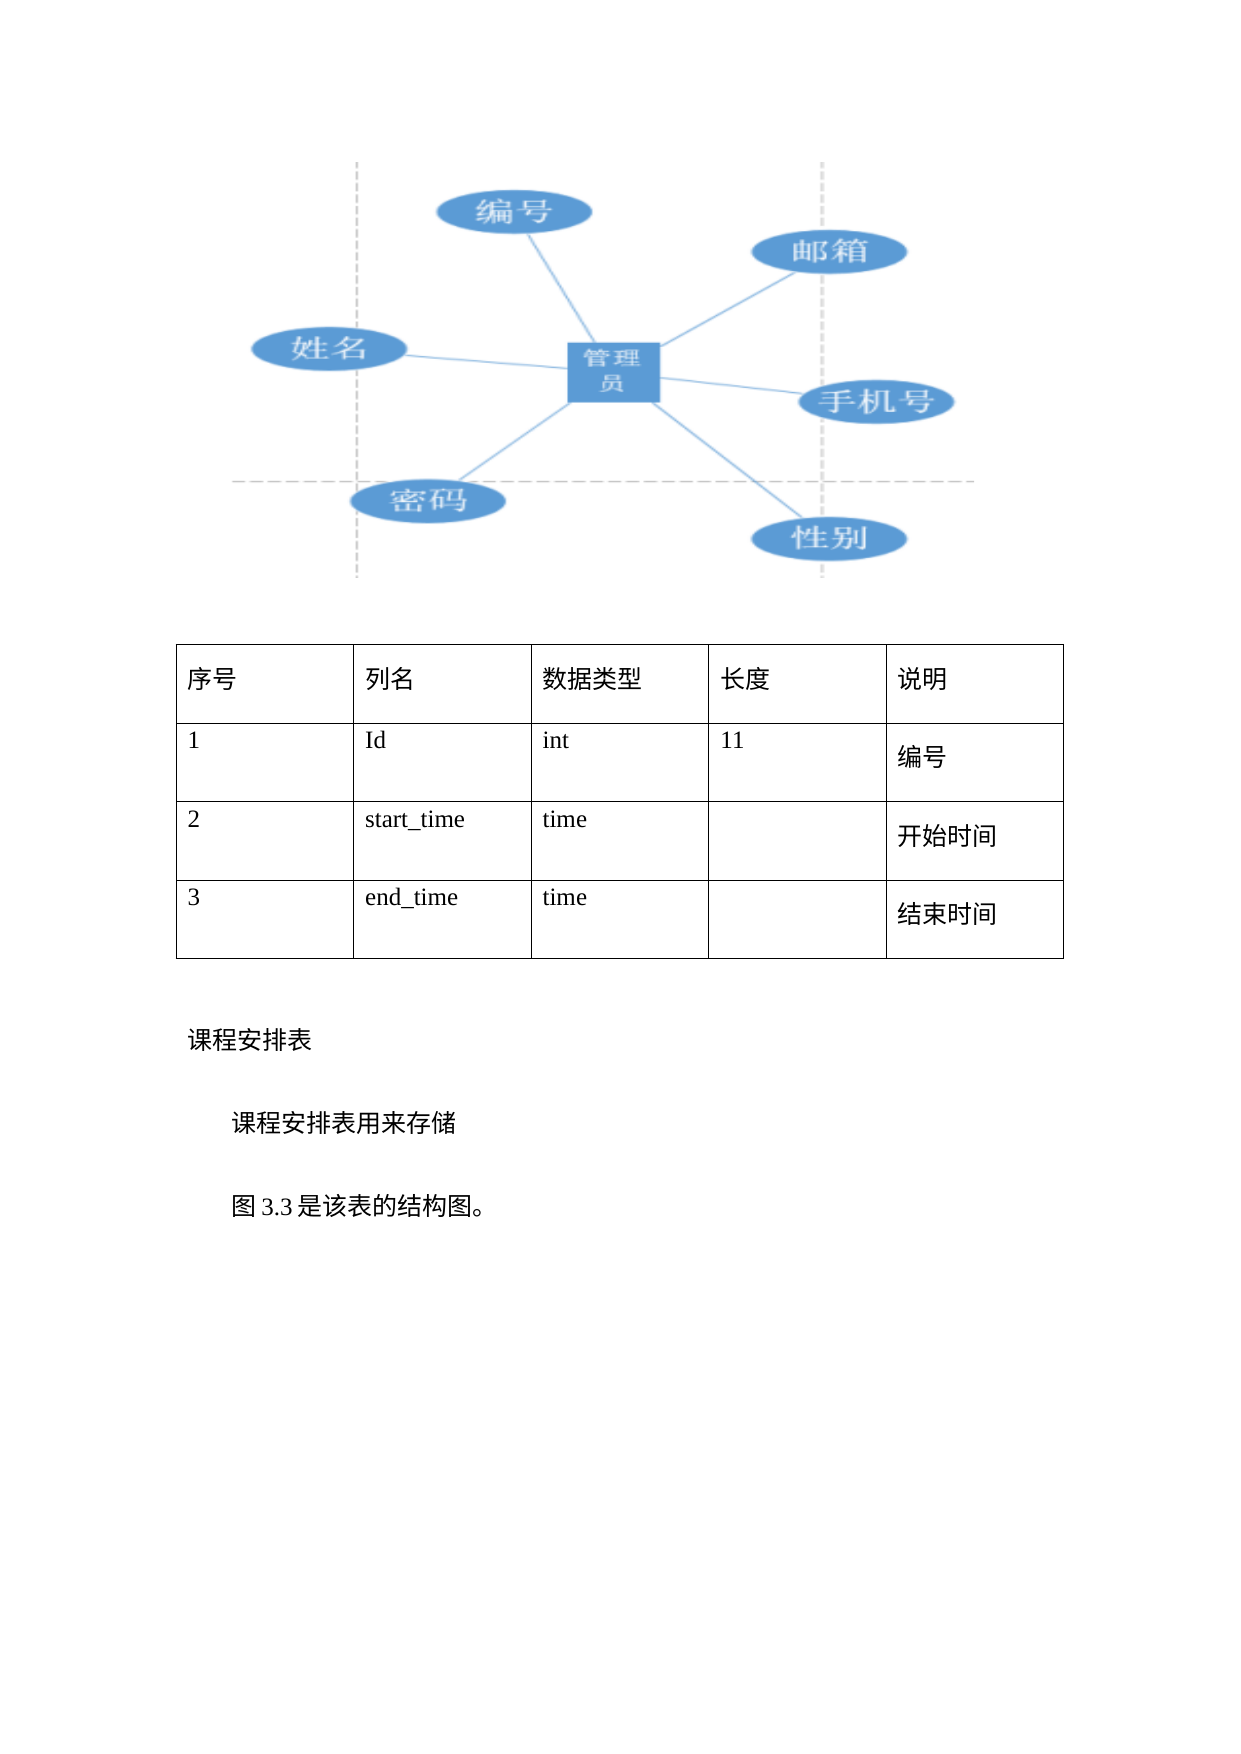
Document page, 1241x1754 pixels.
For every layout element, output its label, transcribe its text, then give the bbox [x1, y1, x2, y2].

table_header 列名 [354, 645, 531, 722]
table_cell 结束时间 [887, 881, 1063, 958]
table_cell int [532, 724, 708, 801]
table_cell 1 [177, 724, 353, 801]
table_cell 2 [177, 802, 353, 879]
table_header 序号 [177, 645, 353, 722]
table_cell Id [354, 724, 531, 801]
table_header 说明 [887, 645, 1063, 722]
table_cell end_time [354, 881, 531, 958]
table_cell time [532, 802, 708, 879]
table_header 长度 [709, 645, 886, 722]
table_cell time [532, 881, 708, 958]
table_header 数据类型 [532, 645, 708, 722]
table_cell 编号 [887, 724, 1063, 801]
text 图3.3是该表的结构图。 [187, 1172, 1053, 1237]
table_cell 开始时间 [887, 802, 1063, 879]
table_cell 11 [709, 724, 886, 801]
table_cell [709, 881, 886, 958]
text 课程安排表 [187, 1006, 1053, 1071]
table_cell [709, 802, 886, 879]
table_cell 3 [177, 881, 353, 958]
picture [231, 162, 975, 578]
table_cell start_time [354, 802, 531, 879]
text 课程安排表用来存储 [187, 1089, 1053, 1154]
